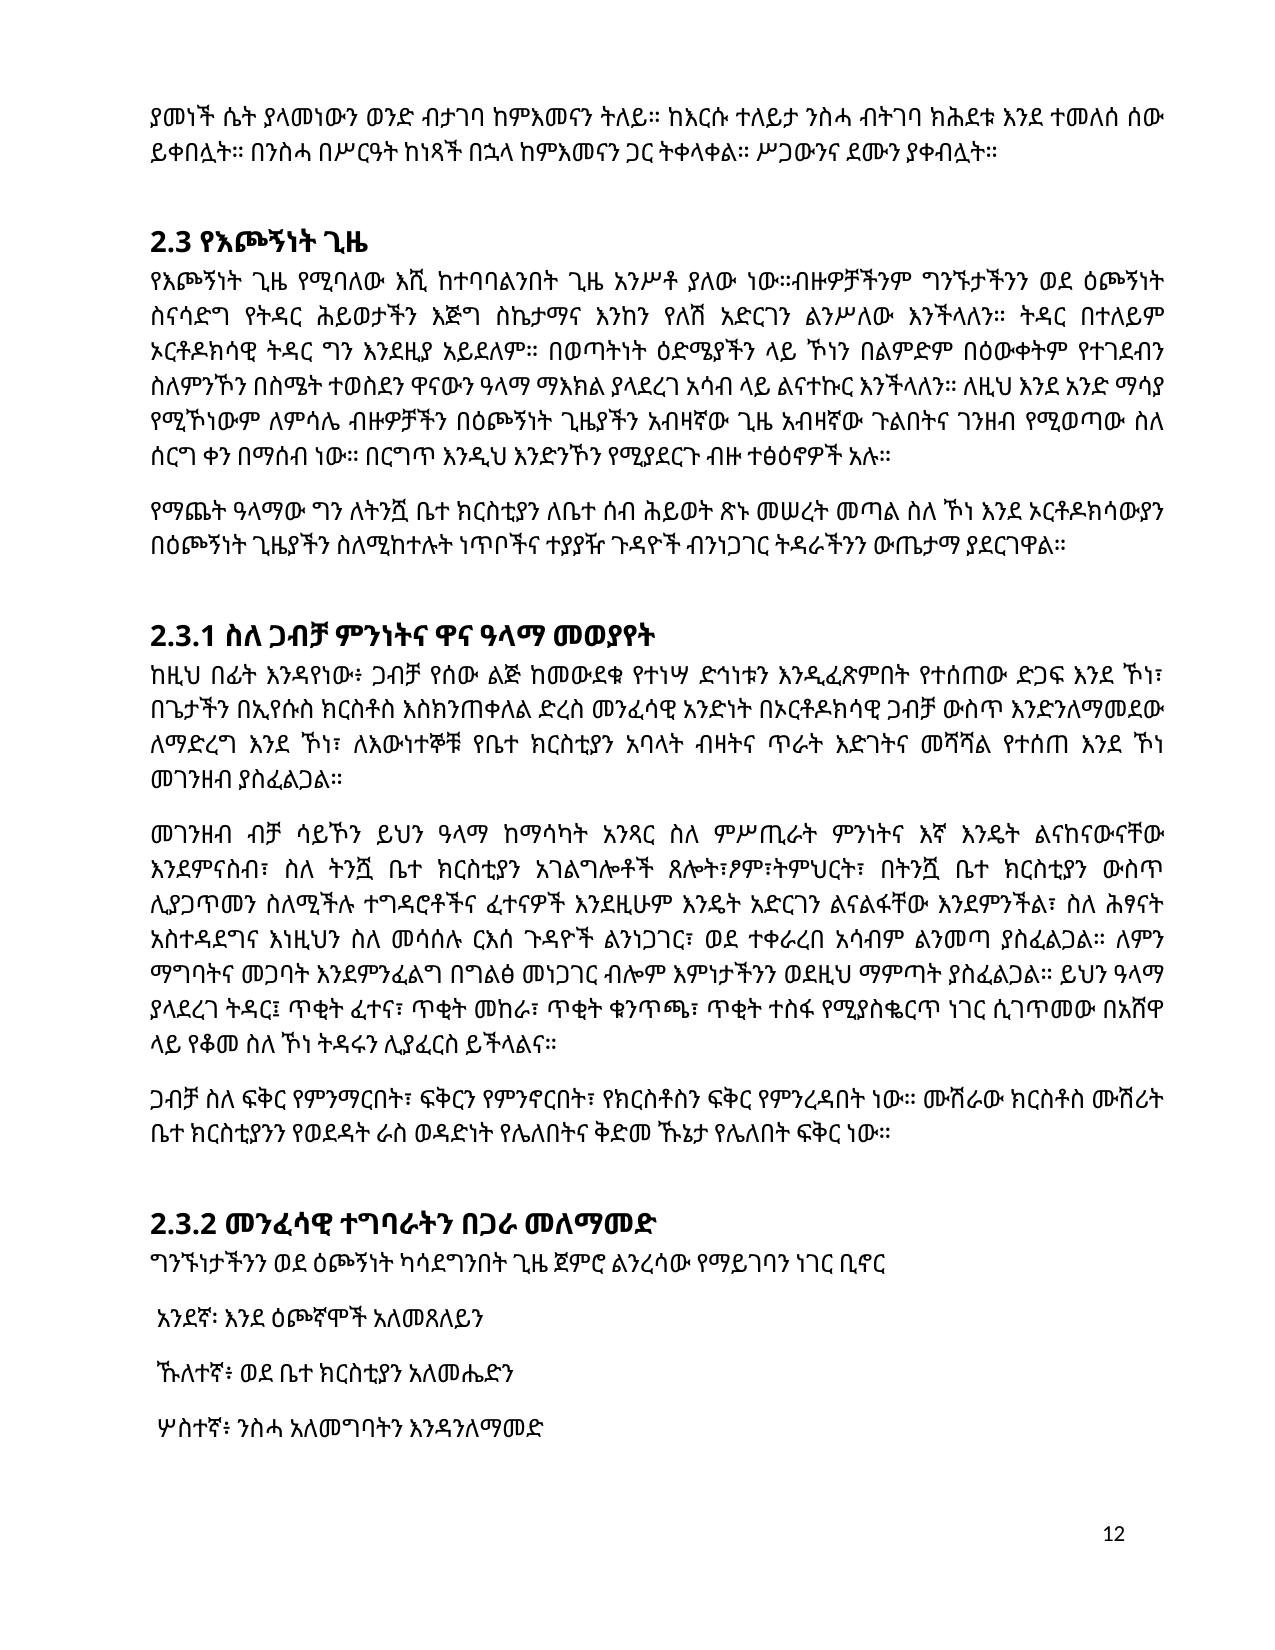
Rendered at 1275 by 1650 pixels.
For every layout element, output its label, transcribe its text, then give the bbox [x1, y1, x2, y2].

subtitle 2.3 የእጮኝነት ጊዜ [150, 222, 1125, 261]
text ሦስተኛ፥ ንስሓ አለመግባትን እንዳንለማመድ [150, 1414, 1164, 1443]
text ጋብቻ ስለ ፍቅር የምንማርበት፣ ፍቅርን የምንኖርበት፣ የክርስቶስን ፍቅር የምንረዳበት ነው። ሙሽራው ክርስቶስ ሙሽሪት ቤተ ክርስቲያንን የወደዳት ራስ ወዳድነት የሌለበትና ቅድመ ኹኔታ የሌለበት ፍቅር ነው። [150, 1085, 1164, 1149]
subtitle 2.3.1 ስለ ጋብቻ ምንነትና ዋና ዓላማ መወያየት [150, 615, 1125, 655]
text የእጮኝነት ጊዜ የሚባለው እሺ ከተባባልንበት ጊዜ አንሥቶ ያለው ነው።ብዙዎቻችንም ግንኙታችንን ወደ ዕጮኝነት ስናሳድግ የትዳር ሕይወታችን እጅግ ስኬታማና እንከን የለሽ አድርገን ልንሥለው እንችላለን። ትዳር በተለይም ኦርቶዶክሳዊ ትዳር ግን እንደዚያ አይደለም። በወጣትነት ዕድሜያችን ላይ ኾነን በልምድም በዕውቀትም የተገደብን ስለምንኾን በስሜት ተወስደን ዋናውን ዓላማ ማእክል ያላደረገ አሳብ ላይ ልናተኩር እንችላለን። ለዚህ እንደ አንድ ማሳያ የሚኾነውም ለምሳሌ ብዙዎቻችን በዕጮኝነት ጊዜያችን አብዛኛው ጊዜ አብዛኛው ጉልበትና ገንዘብ የሚወጣው ስለ ሰርግ ቀን በማሰብ ነው። በርግጥ እንዲህ እንድንኾን የሚያደርጉ ብዙ ተፅዕኖዎች አሉ። [150, 267, 1164, 471]
text መገንዘብ ብቻ ሳይኾን ይህን ዓላማ ከማሳካት አንጻር ስለ ምሥጢራት ምንነትና እኛ እንዴት ልናከናውናቸው እንደምናስብ፣ ስለ ትንሿ ቤተ ክርስቲያን አገልግሎቶች ጸሎት፣ፆም፣ትምህርት፣ በትንሿ ቤተ ክርስቲያን ውስጥ ሊያጋጥመን ስለሚችሉ ተግዳሮቶችና ፈተናዎች እንደዚሁም እንዴት አድርገን ልናልፋቸው እንደምንችል፣ ስለ ሕፃናት አስተዳደግና እነዚህን ስለ መሳሰሉ ርእሰ ጉዳዮች ልንነጋገር፣ ወደ ተቀራረበ አሳብም ልንመጣ ያስፈልጋል። ለምን ማግባትና መጋባት እንደምንፈልግ በግልፅ መነጋገር ብሎም እምነታችንን ወደዚህ ማምጣት ያስፈልጋል። ይህን ዓላማ ያላደረገ ትዳር፤ ጥቂት ፈተና፣ ጥቂት መከራ፣ ጥቂት ቁንጥጫ፣ ጥቂት ተስፋ የሚያስቈርጥ ነገር ሲገጥመው በአሸዋ ላይ የቆመ ስለ ኾነ ትዳሩን ሊያፈርስ ይችላልና። [150, 821, 1164, 1060]
text ከዚህ በፊት እንዳየነው፥ ጋብቻ የሰው ልጅ ከመውደቁ የተነሣ ድኅነቱን እንዲፈጽምበት የተሰጠው ድጋፍ እንደ ኾነ፣ በጌታችን በኢየሱስ ክርስቶስ እስክንጠቀለል ድረስ መንፈሳዊ አንድነት በኦርቶዶክሳዊ ጋብቻ ውስጥ እንድንለማመደው ለማድረግ እንደ ኾነ፣ ለእውነተኞቹ የቤተ ክርስቲያን አባላት ብዛትና ጥራት እድገትና መሻሻል የተሰጠ እንደ ኾነ መገንዘብ ያስፈልጋል። [150, 661, 1164, 795]
text ኹለተኛ፥ ወደ ቤተ ክርስቲያን አለመሔድን [150, 1359, 1164, 1388]
text የማጨት ዓላማው ግን ለትንሿ ቤተ ክርስቲያን ለቤተ ሰብ ሕይወት ጽኑ መሠረት መጣል ስለ ኾነ እንደ ኦርቶዶክሳውያን በዕጮኝነት ጊዜያችን ስለሚከተሉት ነጥቦችና ተያያዥ ጉዳዮች ብንነጋገር ትዳራችንን ውጤታማ ያደርገዋል። [150, 497, 1164, 561]
text ያመነች ሴት ያላመነውን ወንድ ብታገባ ከምእመናን ትለይ። ከእርሱ ተለይታ ንስሓ ብትገባ ክሕደቱ እንደ ተመለሰ ሰው ይቀበሏት። በንስሓ በሥርዓት ከነጻች በኋላ ከምእመናን ጋር ትቀላቀል። ሥጋውንና ደሙን ያቀብሏት። [150, 103, 1164, 167]
text ግንኙነታችንን ወደ ዕጮኝነት ካሳደግንበት ጊዜ ጀምሮ ልንረሳው የማይገባን ነገር ቢኖር [150, 1249, 1164, 1278]
text አንደኛ፡ እንደ ዕጮኛሞች አለመጸለይን [150, 1304, 1164, 1333]
subtitle 2.3.2 መንፈሳዊ ተግባራትን በጋራ መለማመድ [150, 1204, 1125, 1243]
